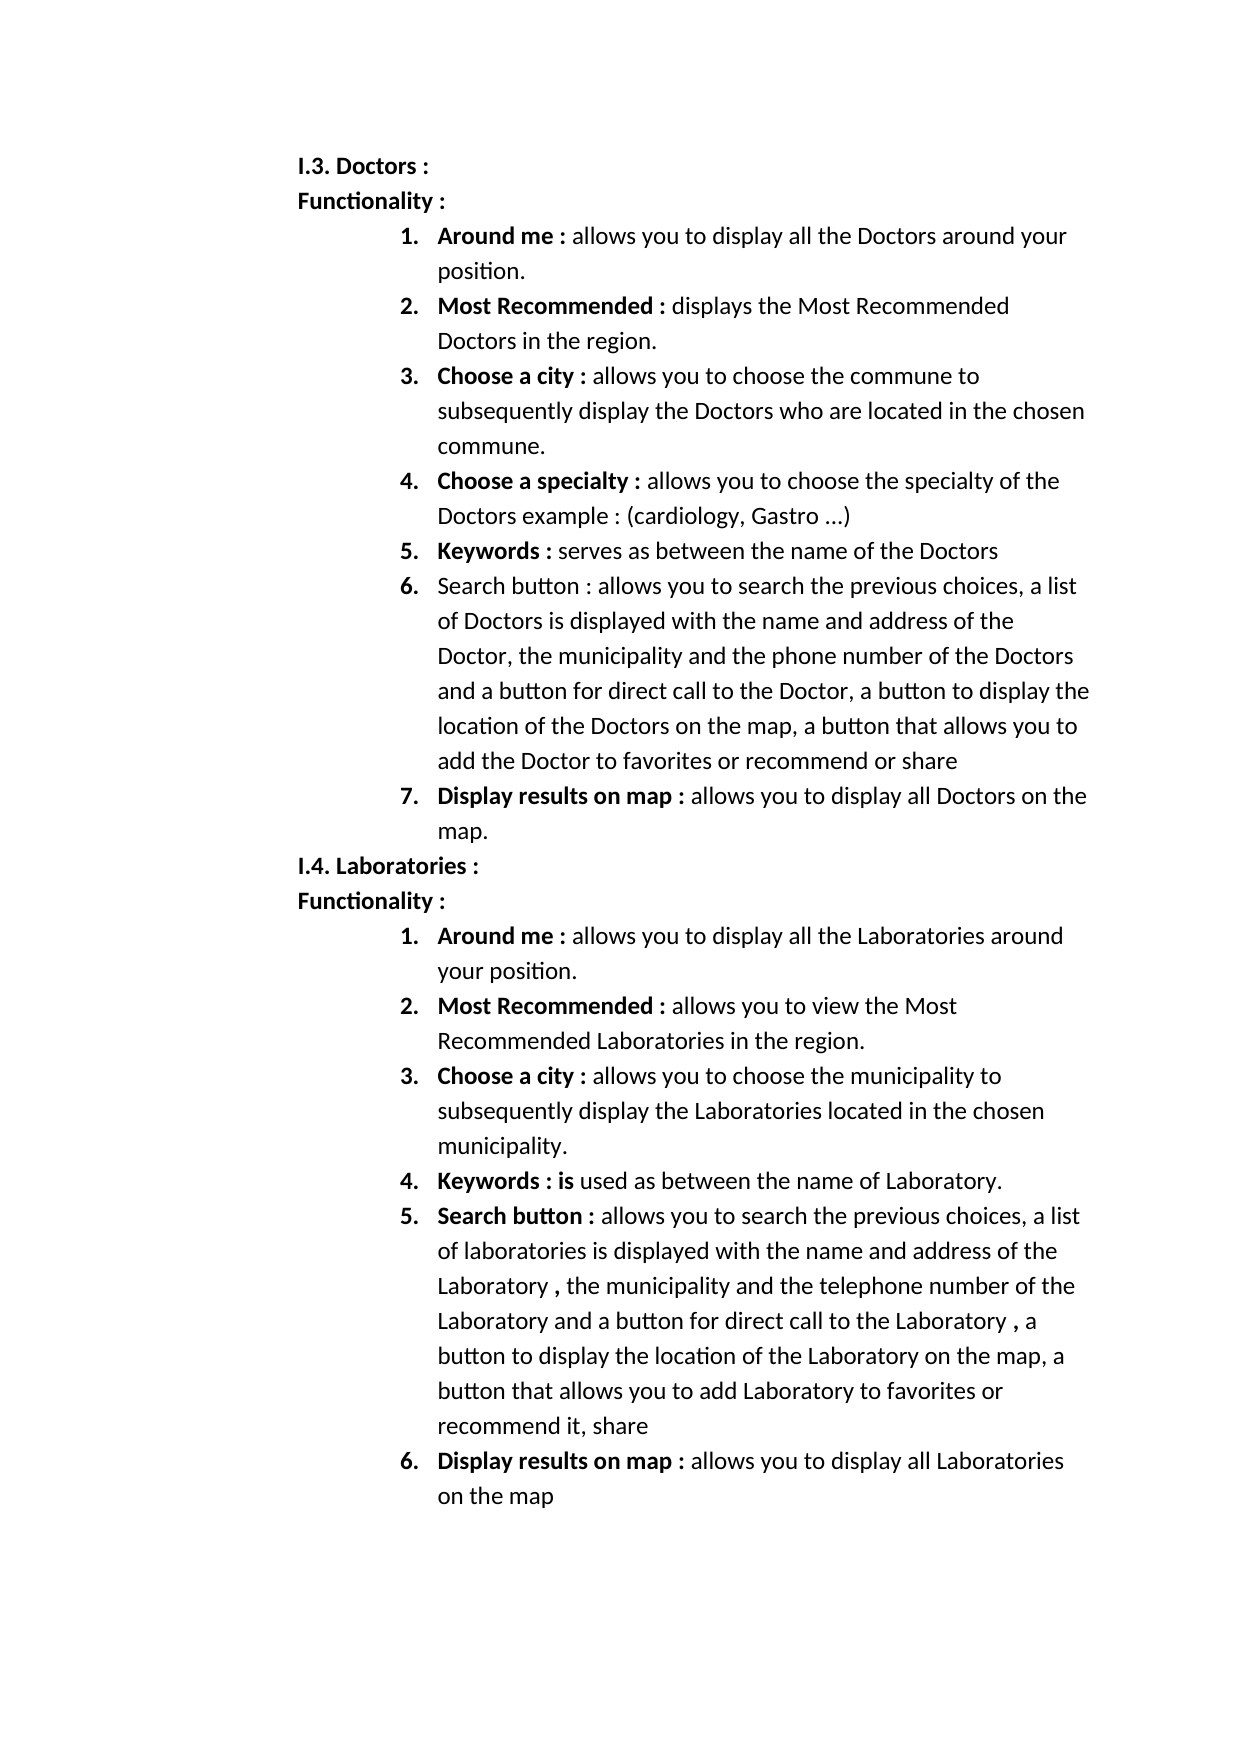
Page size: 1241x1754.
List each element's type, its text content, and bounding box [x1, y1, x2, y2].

list Display results on map : allows you to display all Doctors on the map. [400, 780, 1093, 846]
list Choose a specialty : allows you to choose the specialty of the Doctors example : (cardiology, Gastro ...) [400, 465, 1093, 531]
list Around me : allows you to display all the Laboratories around your position. [400, 920, 1093, 986]
list Most Recommended : displays the Most Recommended Doctors in the region. [400, 290, 1093, 356]
list Display results on map : allows you to display all Laboratories on the map [400, 1445, 1093, 1511]
list Choose a city : allows you to choose the municipality to subsequently display the Laboratories located in the chosen municipality. [400, 1060, 1093, 1161]
list Search button : allows you to search the previous choices, a list of Doctors is displayed with the name and address of the Doctor, the municipality and the phone number of the Doctors and a button for direct call to the Doctor, a button to display the location of the Doctors on the map, a button that allows you to add the Doctor to favorites or recommend or share [400, 570, 1093, 776]
text I.3. Doctors : [298, 150, 1093, 181]
list Most Recommended : allows you to view the Most Recommended Laboratories in the region. [400, 990, 1093, 1056]
list Keywords : serves as between the name of the Doctors [400, 535, 1093, 566]
list Choose a city : allows you to choose the commune to subsequently display the Doctors who are located in the chosen commune. [400, 360, 1093, 461]
list Keywords : is used as between the name of Laboratory. [400, 1165, 1093, 1196]
list Around me : allows you to display all the Doctors around your position. [400, 220, 1093, 286]
text Functionality : [298, 885, 1093, 916]
list Search button : allows you to search the previous choices, a list of laboratories is displayed with the name and address of the Laboratory , the municipality and the telephone number of the Laboratory and a button for direct call to the Laboratory , a button to display the location of the Laboratory on the map, a button that allows you to add Laboratory to favorites or recommend it, share [400, 1200, 1093, 1441]
text Functionality : [298, 185, 1093, 216]
text I.4. Laboratories : [298, 850, 1093, 881]
